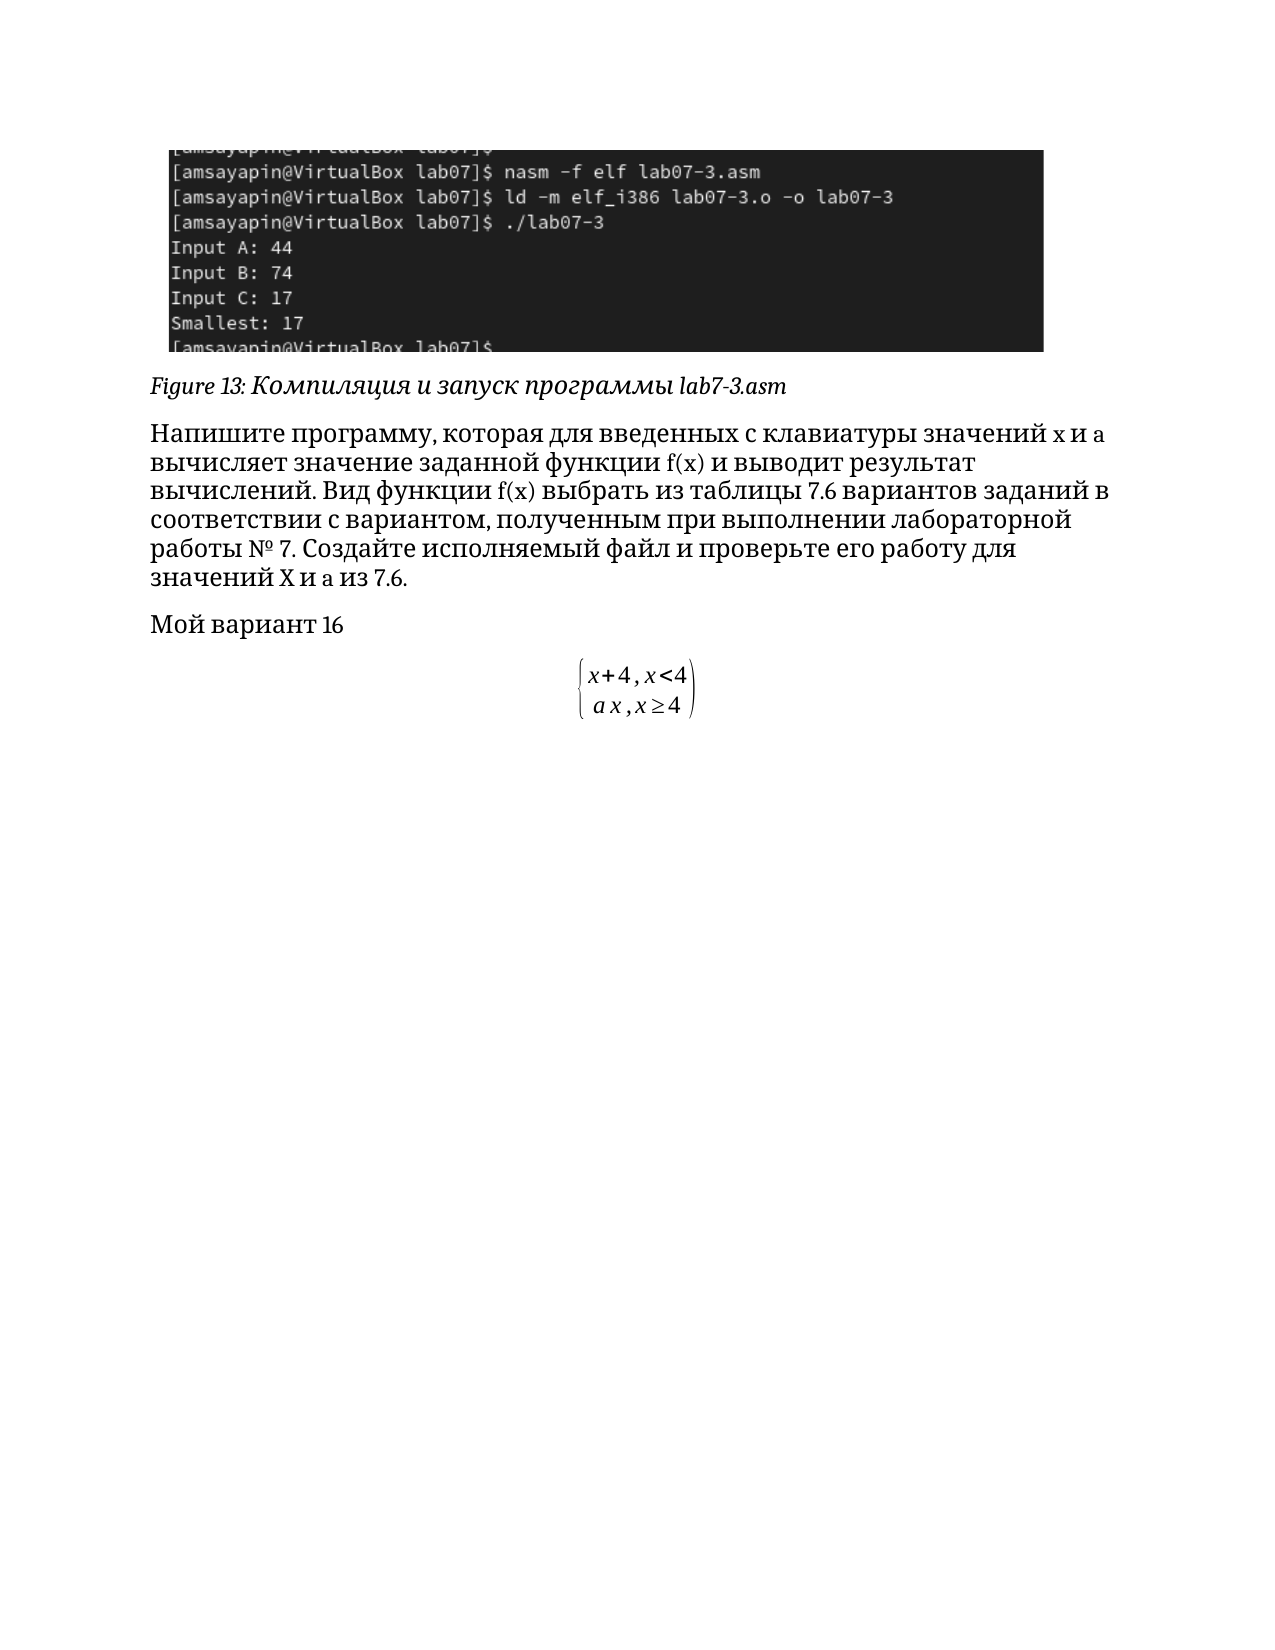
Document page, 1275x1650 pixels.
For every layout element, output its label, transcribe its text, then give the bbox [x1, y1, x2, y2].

text Figure 13: Компиляция и запуск программы lab7-3.asm [150, 372, 1125, 401]
text Мой вариант 16 [150, 611, 1125, 640]
text Напишите программу, которая для введенных с клавиатуры значений x и a вычисляет значение заданной функции f(x) и выводит результат вычислений. Вид функции f(x) выбрать из таблицы 7.6 вариантов заданий в соответствии с вариантом, полученным при выполнении лабораторной работы № 7. Создайте исполняемый файл и проверьте его работу для значений X и a из 7.6. [150, 420, 1125, 592]
picture [168, 150, 1044, 352]
